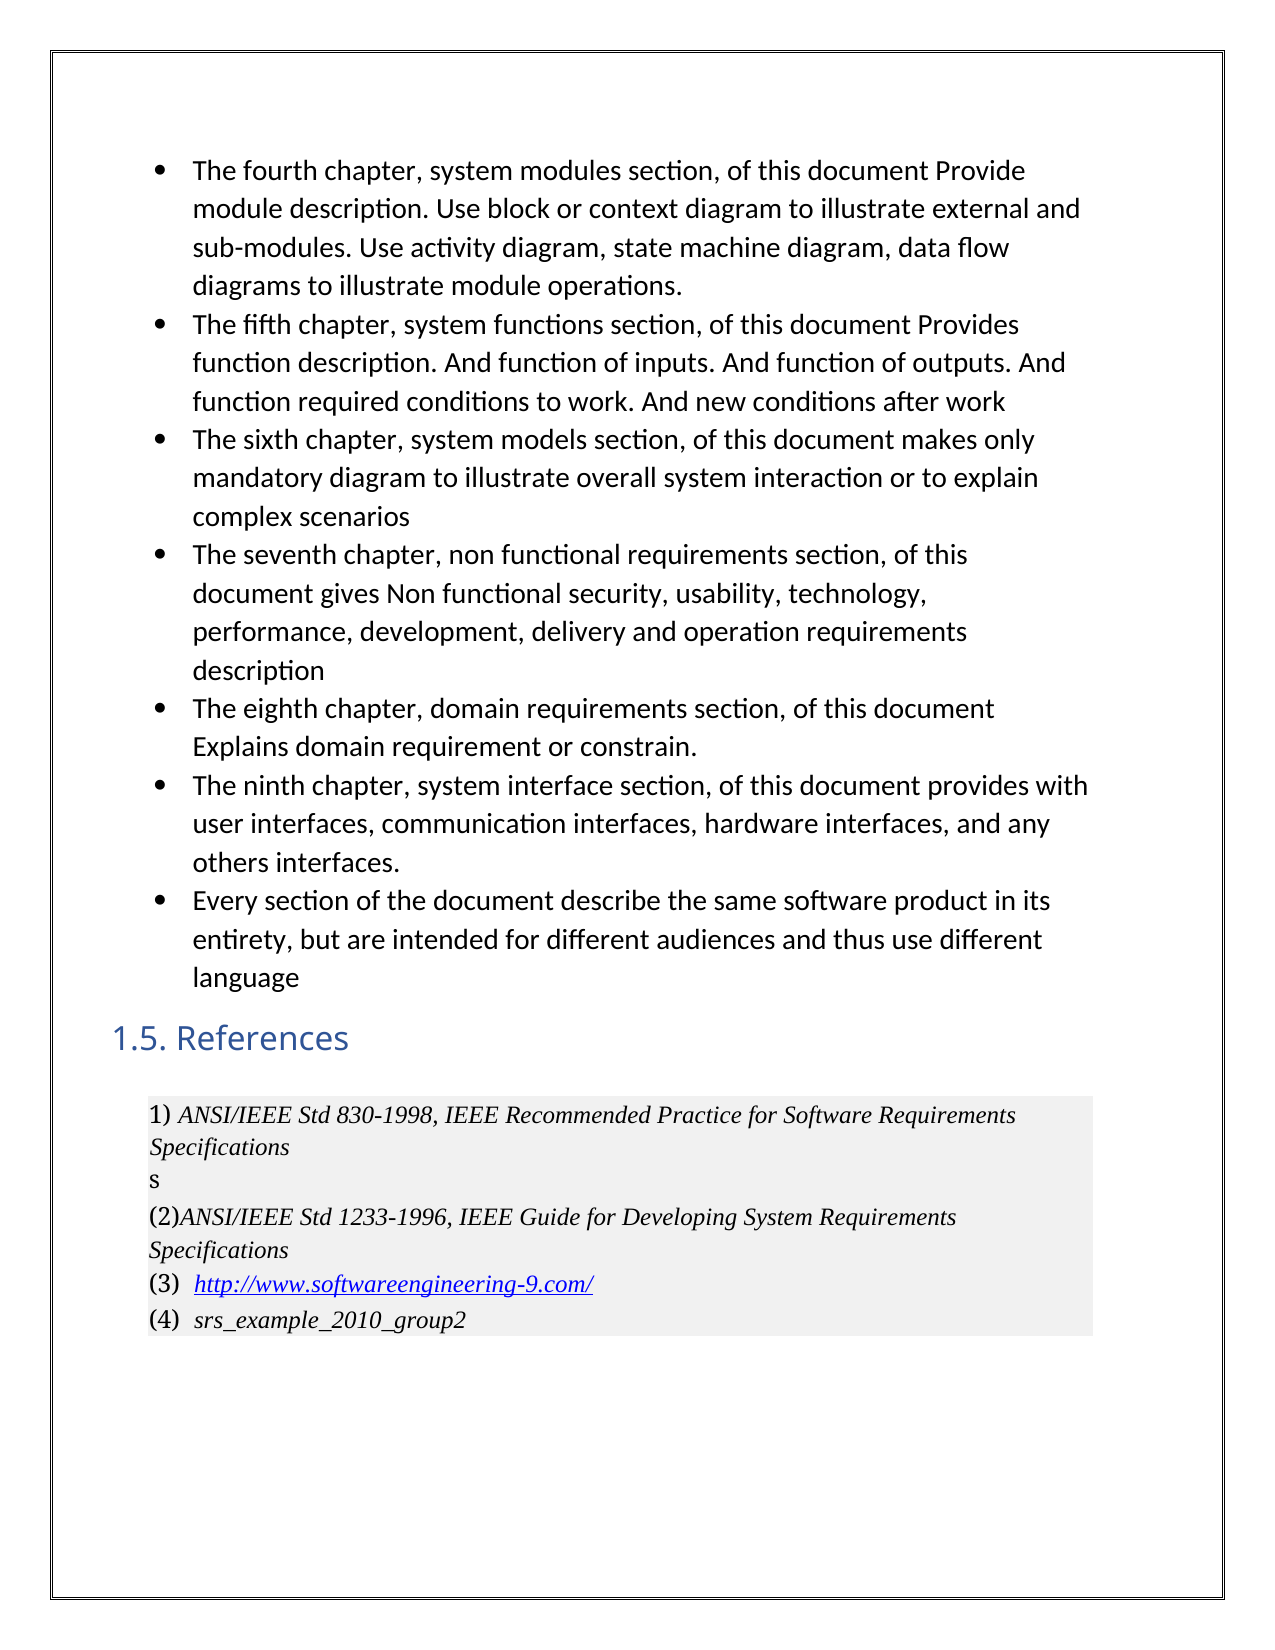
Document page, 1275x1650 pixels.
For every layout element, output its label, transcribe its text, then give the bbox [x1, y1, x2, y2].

list The sixth chapter, system models section, of this document makes only mandatory diagram to illustrate overall system interaction or to explain complex scenarios [155, 421, 1093, 533]
list http://www.softwareengineering-9.com/ [148, 1265, 1093, 1299]
text Specifications [148, 1235, 1093, 1263]
list The ninth chapter, system interface section, of this document provides with user interfaces, communication interfaces, hardware interfaces, and any others interfaces. [155, 767, 1093, 879]
list The seventh chapter, non functional requirements section, of this document gives Non functional security, usability, technology, performance, development, delivery and operation requirements description [155, 536, 1093, 687]
list The fifth chapter, system functions section, of this document Provides function description. And function of inputs. And function of outputs. And function required conditions to work. And new conditions after work [155, 306, 1093, 418]
list The eighth chapter, domain requirements section, of this document Explains domain requirement or constrain. [155, 690, 1093, 764]
text 1) ANSI/IEEE Std 830-1998, IEEE Recommended Practice for Software Requirements Specifications [148, 1096, 1093, 1160]
text s [148, 1162, 1093, 1196]
list srs_example_2010_group2 [148, 1302, 1093, 1336]
list Every section of the document describe the same software product in its entirety, but are intended for different audiences and thus use different language [155, 882, 1093, 995]
list The fourth chapter, system modules section, of this document Provide module description. Use block or context diagram to illustrate external and sub-modules. Use activity diagram, state machine diagram, data flow diagrams to illustrate module operations. [155, 152, 1093, 303]
subtitle 1.5. References [111, 1014, 1093, 1060]
text (2)ANSI/IEEE Std 1233-1996, IEEE Guide for Developing System Requirements [148, 1199, 1093, 1233]
